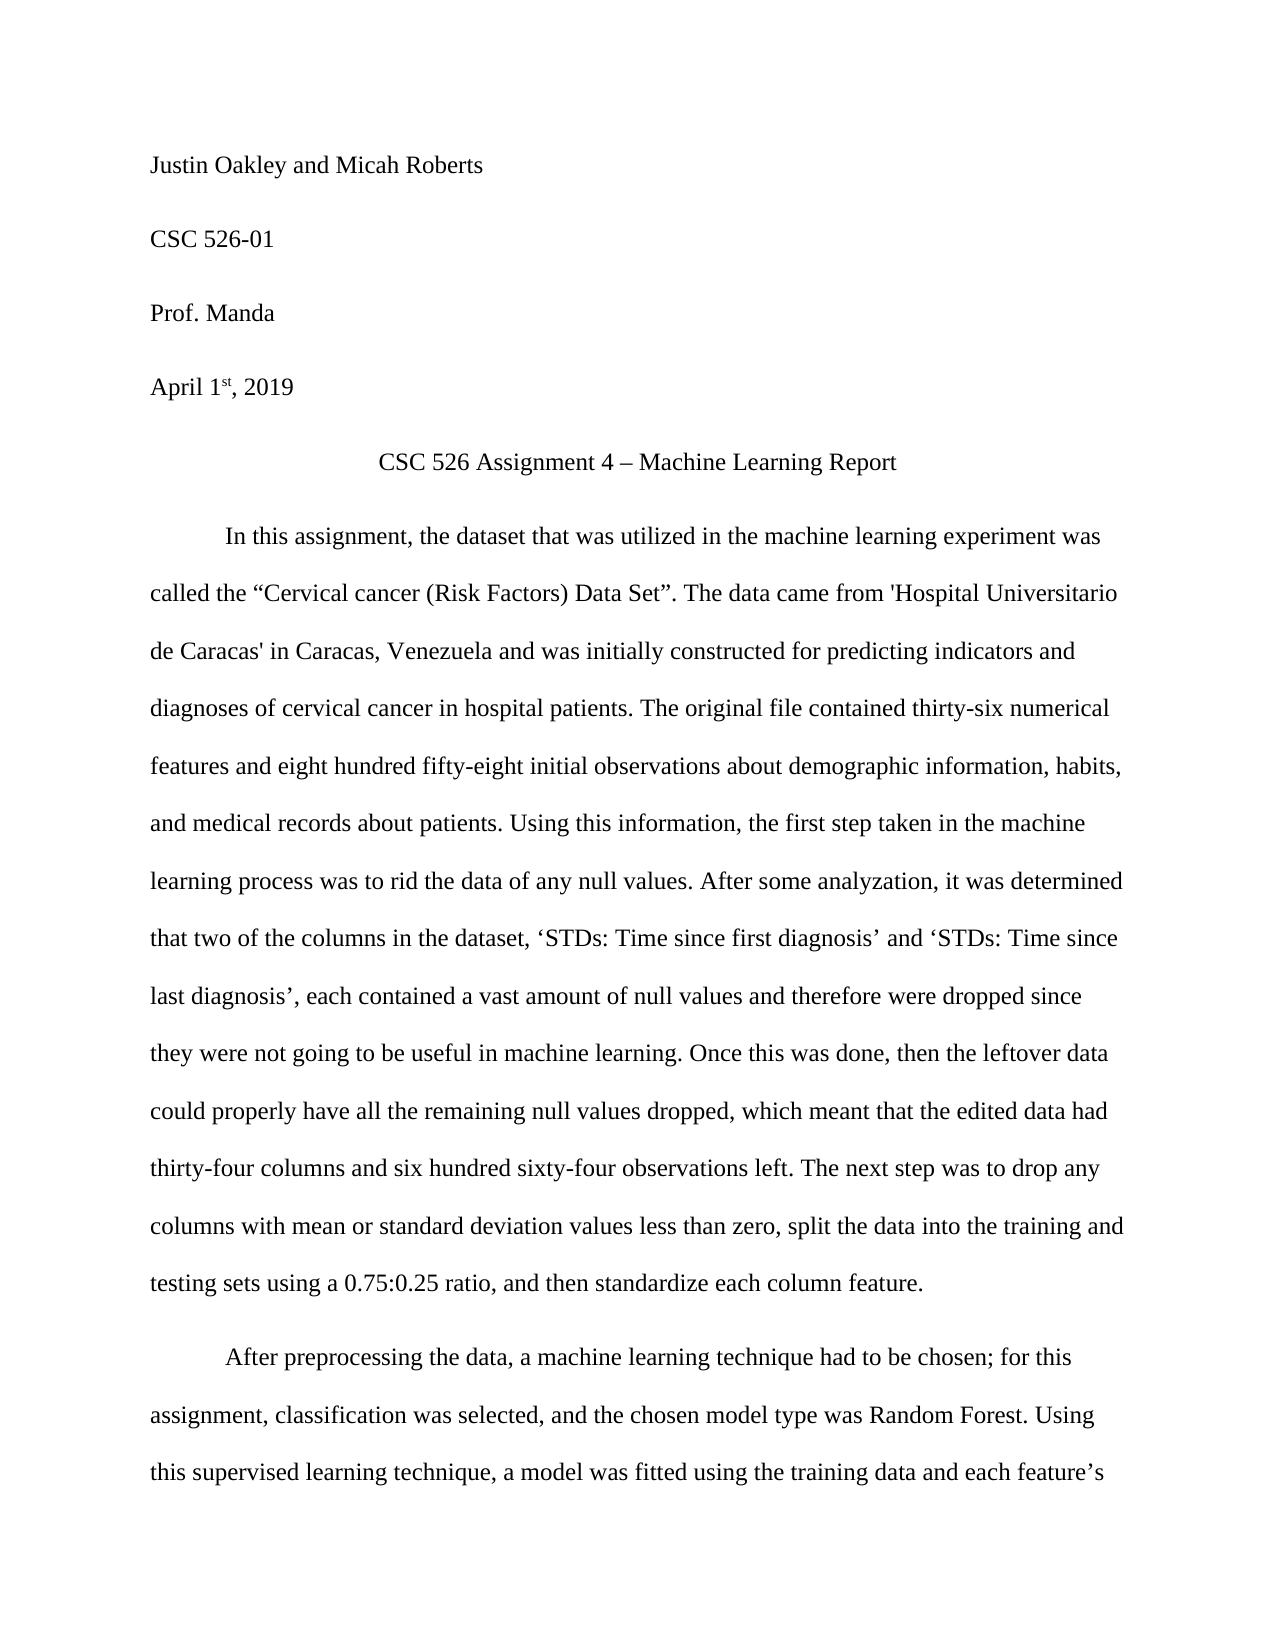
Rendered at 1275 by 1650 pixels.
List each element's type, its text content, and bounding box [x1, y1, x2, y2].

text April 1st, 2019 [150, 372, 1125, 401]
text CSC 526 Assignment 4 – Machine Learning Report [150, 447, 1125, 475]
text Prof. Manda [150, 298, 1125, 327]
text CSC 526-01 [150, 224, 1125, 253]
text Justin Oakley and Micah Roberts [150, 150, 1125, 179]
text In this assignment, the dataset that was utilized in the machine learning experiment was called the “Cervical cancer (Risk Factors) Data Set”. The data came from 'Hospital Universitario de Caracas' in Caracas, Venezuela and was initially constructed for predicting indicators and diagnoses of cervical cancer in hospital patients. The original file contained thirty-six numerical features and eight hundred fifty-eight initial observations about demographic information, habits, and medical records about patients. Using this information, the first step taken in the machine learning process was to rid the data of any null values. After some analyzation, it was determined that two of the columns in the dataset, ‘STDs: Time since first diagnosis’ and ‘STDs: Time since last diagnosis’, each contained a vast amount of null values and therefore were dropped since they were not going to be useful in machine learning. Once this was done, then the leftover data could properly have all the remaining null values dropped, which meant that the edited data had thirty-four columns and six hundred sixty-four observations left. The next step was to drop any columns with mean or standard deviation values less than zero, split the data into the training and testing sets using a 0.75:0.25 ratio, and then standardize each column feature. [150, 521, 1125, 1297]
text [150, 1342, 1125, 1486]
